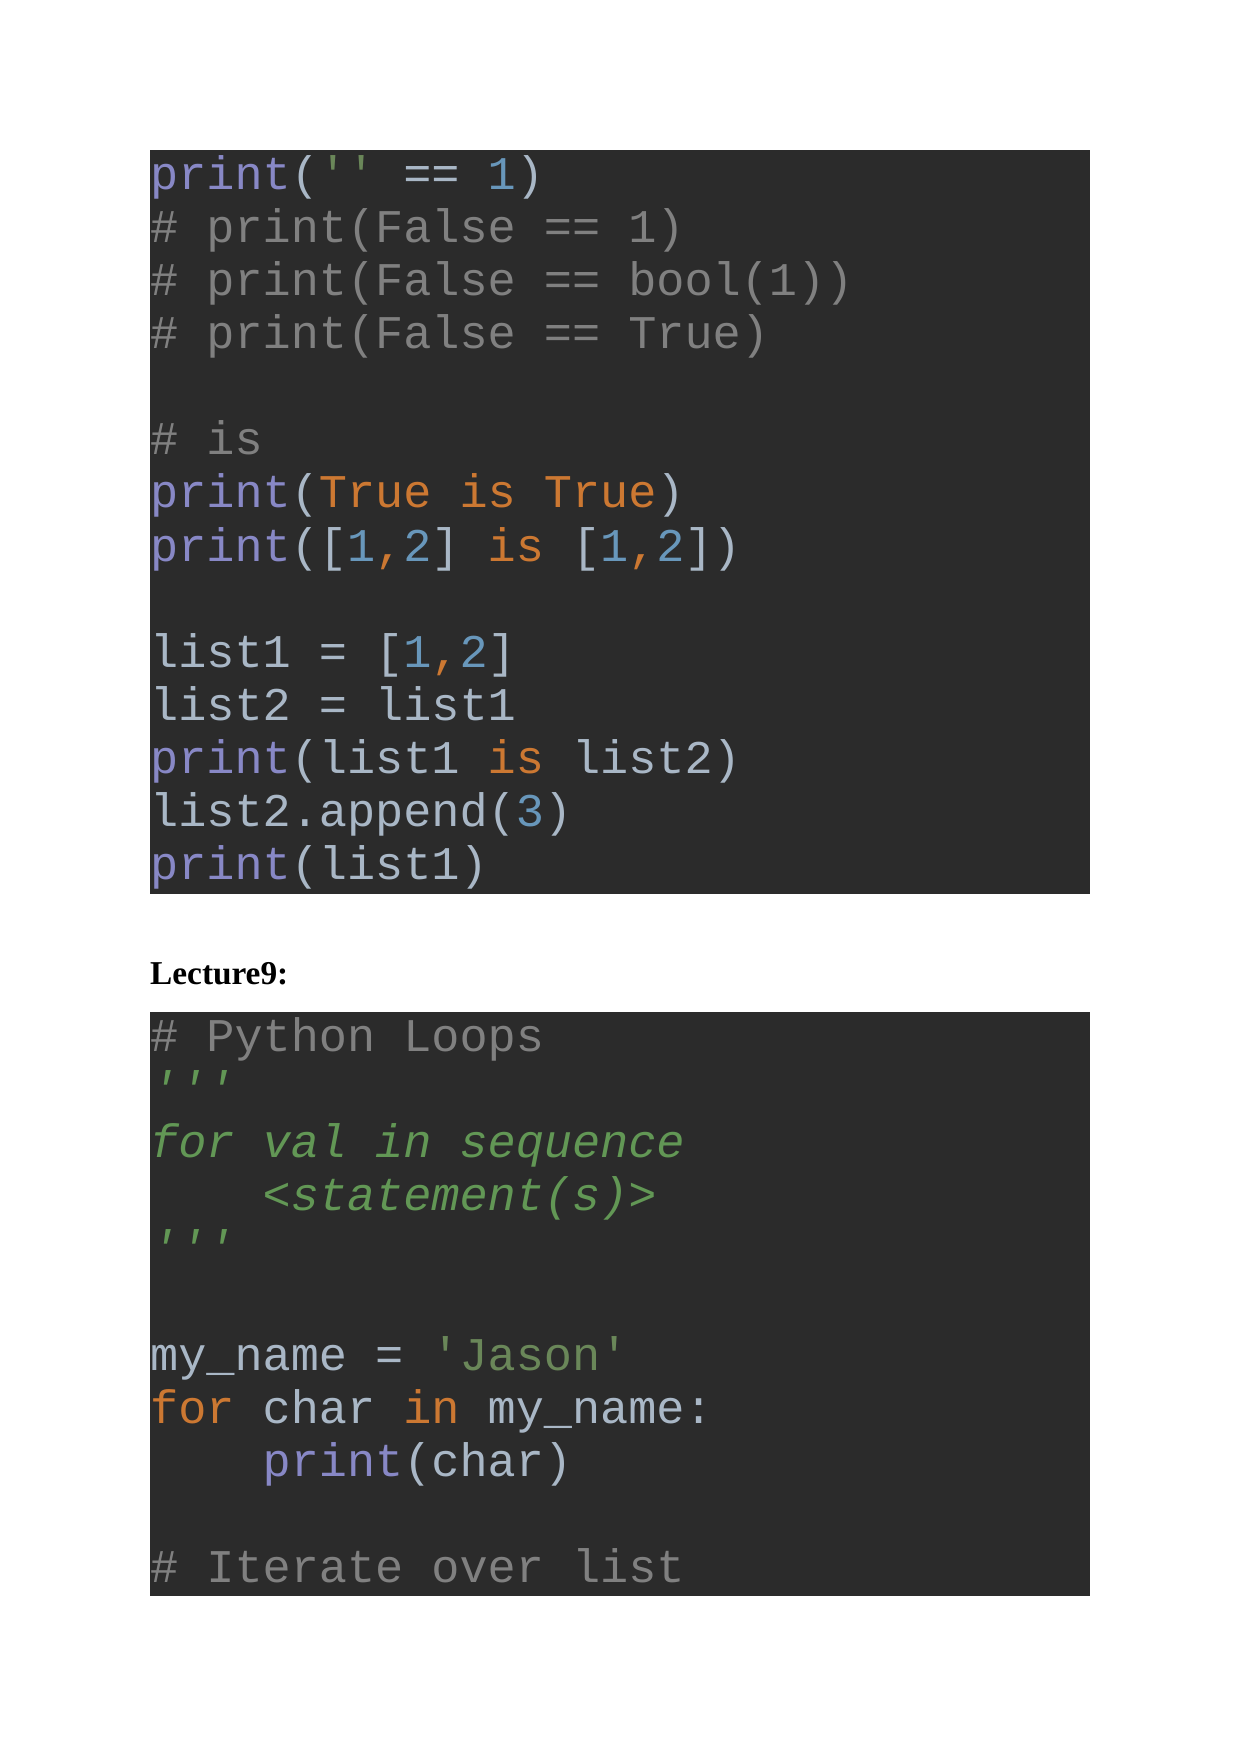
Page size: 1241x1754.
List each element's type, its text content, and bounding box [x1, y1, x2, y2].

text Lecture9: [150, 953, 1090, 991]
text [150, 150, 1090, 894]
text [150, 1012, 1090, 1596]
